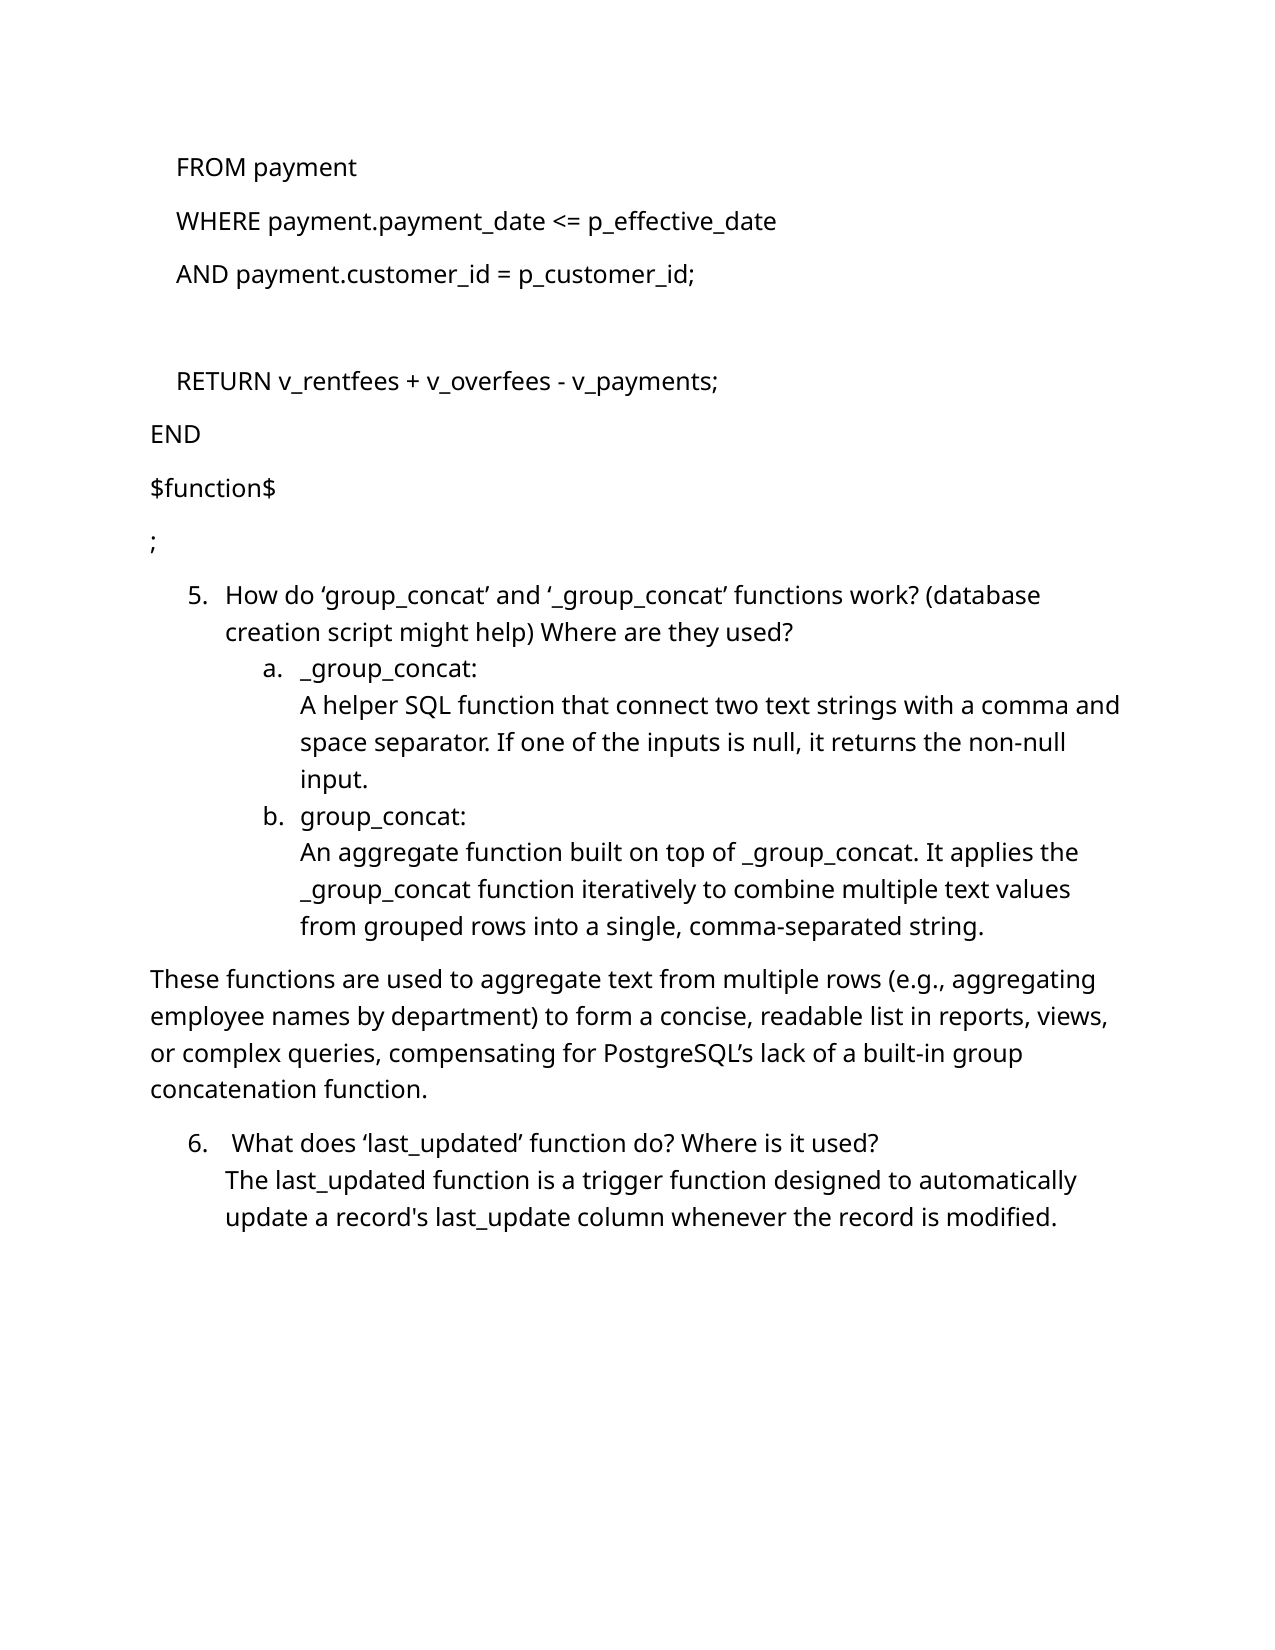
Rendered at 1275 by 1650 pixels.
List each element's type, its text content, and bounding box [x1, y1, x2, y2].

list An aggregate function built on top of _group_concat. It applies the _group_concat function iteratively to combine multiple text values from grouped rows into a single, comma-separated string. [300, 835, 1125, 942]
list A helper SQL function that connect two text strings with a comma and space separator. If one of the inputs is null, it returns the non-null input. [300, 688, 1125, 795]
list The last_updated function is a trigger function designed to automatically update a record's last_update column whenever the record is modified. [225, 1162, 1125, 1233]
list group_concat: [262, 798, 1125, 832]
text These functions are used to aggregate text from multiple rows (e.g., aggregating employee names by department) to form a concise, readable list in reports, views, or complex queries, compensating for PostgreSQL’s lack of a built-in group concatenation function. [150, 962, 1125, 1106]
text ; [150, 524, 1125, 558]
list _group_concat: [262, 651, 1125, 685]
list What does ‘last_updated’ function do? Where is it used? [187, 1126, 1125, 1160]
text AND payment.customer_id = p_customer_id; [150, 257, 1125, 291]
text WHERE payment.payment_date <= p_effective_date [150, 203, 1125, 237]
text RETURN v_rentfees + v_overfees - v_payments; [150, 364, 1125, 398]
list How do ‘group_concat’ and ‘_group_concat’ functions work? (database creation script might help) Where are they used? [187, 577, 1125, 648]
text END [150, 417, 1125, 451]
text $function$ [150, 471, 1125, 505]
text FROM payment [150, 150, 1125, 184]
